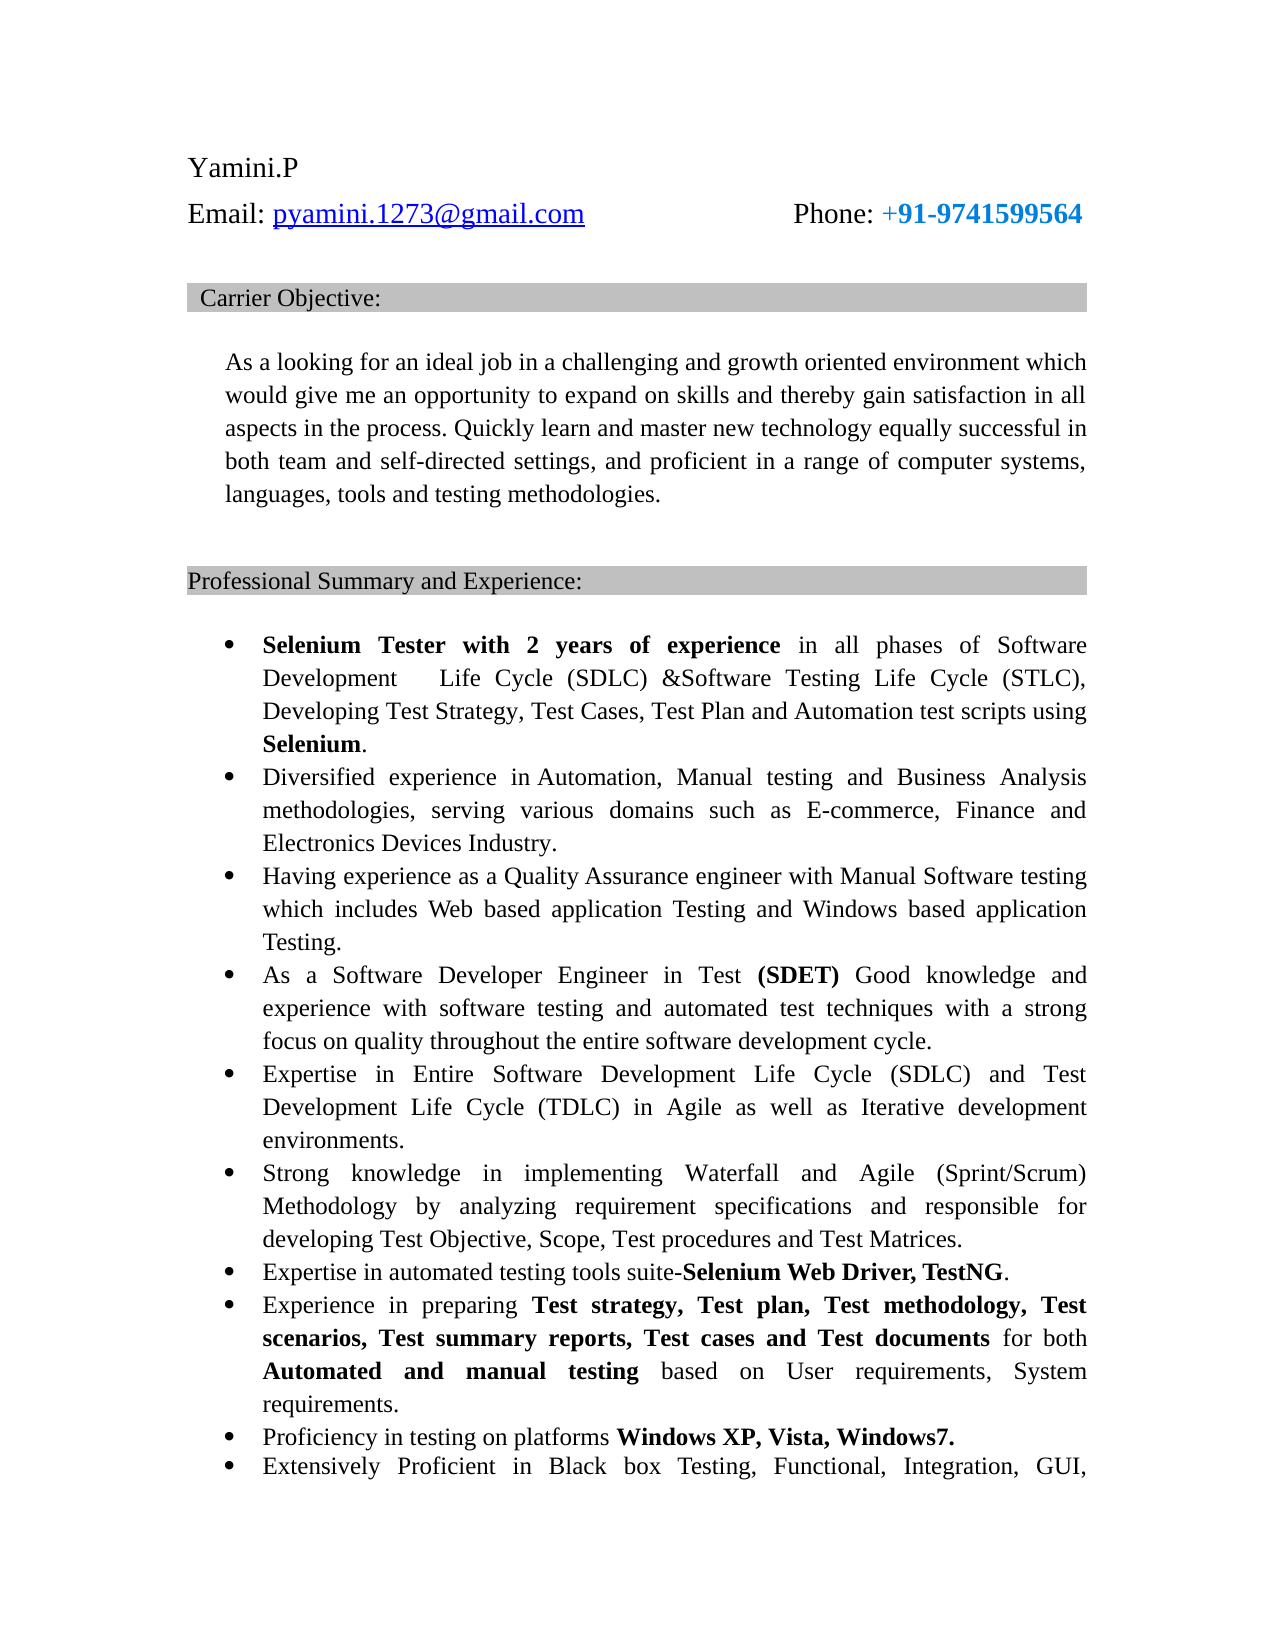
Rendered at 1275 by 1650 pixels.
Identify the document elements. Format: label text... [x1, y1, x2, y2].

list Selenium Tester with 2 years of experience in all phases of Software Development Life Cycle (SDLC) &Software Testing Life Cycle (STLC), Developing Test Strategy, Test Cases, Test Plan and Automation test scripts using Selenium. [225, 630, 1087, 757]
subtitle Professional Summary and Experience: [187, 566, 1087, 595]
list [225, 1451, 1087, 1480]
list As a Software Developer Engineer in Test (SDET) Good knowledge and experience with software testing and automated test techniques with a strong focus on quality throughout the entire software development cycle. [225, 960, 1087, 1055]
list Strong knowledge in implementing Waterfall and Agile (Sprint/Scrum) Methodology by analyzing requirement specifications and responsible for developing Test Objective, Scope, Test procedures and Test Matrices. [225, 1158, 1087, 1253]
list Expertise in Entire Software Development Life Cycle (SDLC) and Test Development Life Cycle (TDLC) in Agile as well as Iterative development environments. [225, 1059, 1087, 1154]
list Proficiency in testing on platforms Windows XP, Vista, Windows7. [225, 1422, 1087, 1451]
subtitle Carrier Objective: [187, 283, 1087, 312]
list Having experience as a Quality Assurance engineer with Manual Software testing which includes Web based application Testing and Windows based application Testing. [225, 861, 1087, 956]
list Diversified experience in Automation, Manual testing and Business Analysis methodologies, serving various domains such as E-commerce, Finance and Electronics Devices Industry. [225, 762, 1087, 857]
text Email: pyamini.1273@gmail.com Phone: +91-9741599564 [187, 196, 1087, 229]
text As a looking for an ideal job in a challenging and growth oriented environment which would give me an opportunity to expand on skills and thereby gain satisfaction in all aspects in the process. Quickly learn and master new technology equally successful in both team and self-directed settings, and proficient in a range of computer systems, languages, tools and testing methodologies. [225, 347, 1087, 508]
list Experience in preparing Test strategy, Test plan, Test methodology, Test scenarios, Test summary reports, Test cases and Test documents for both Automated and manual testing based on User requirements, System requirements. [225, 1290, 1087, 1418]
text Yamini.P [187, 150, 1087, 183]
list Expertise in automated testing tools suite-Selenium Web Driver, TestNG. [225, 1257, 1087, 1286]
